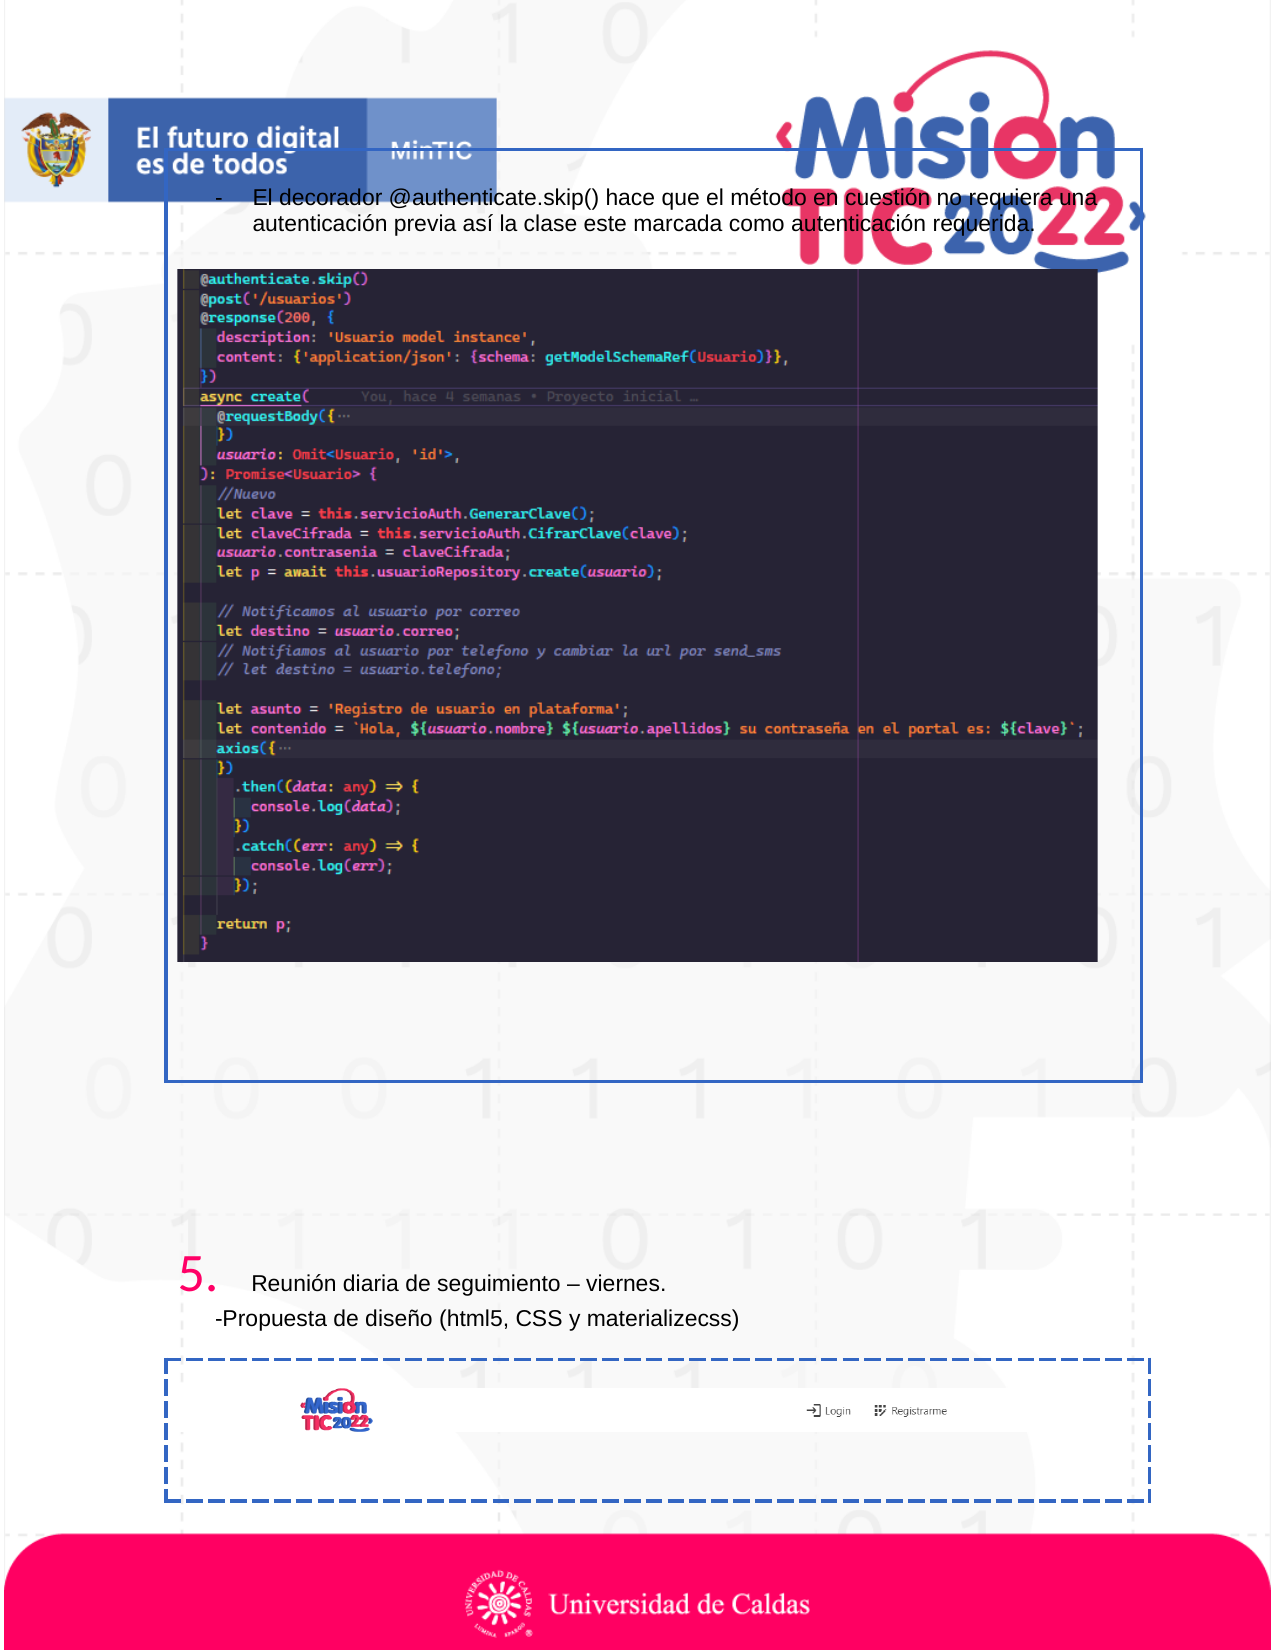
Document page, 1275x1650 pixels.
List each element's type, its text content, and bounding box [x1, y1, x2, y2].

table_header [166, 1358, 1149, 1499]
list -Propuesta de diseño (html5, CSS y materializecss) [215, 1305, 1098, 1331]
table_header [168, 151, 1140, 1080]
list Reunión diaria de seguimiento – viernes. [177, 1238, 1098, 1305]
picture [4, 0, 1271, 1650]
